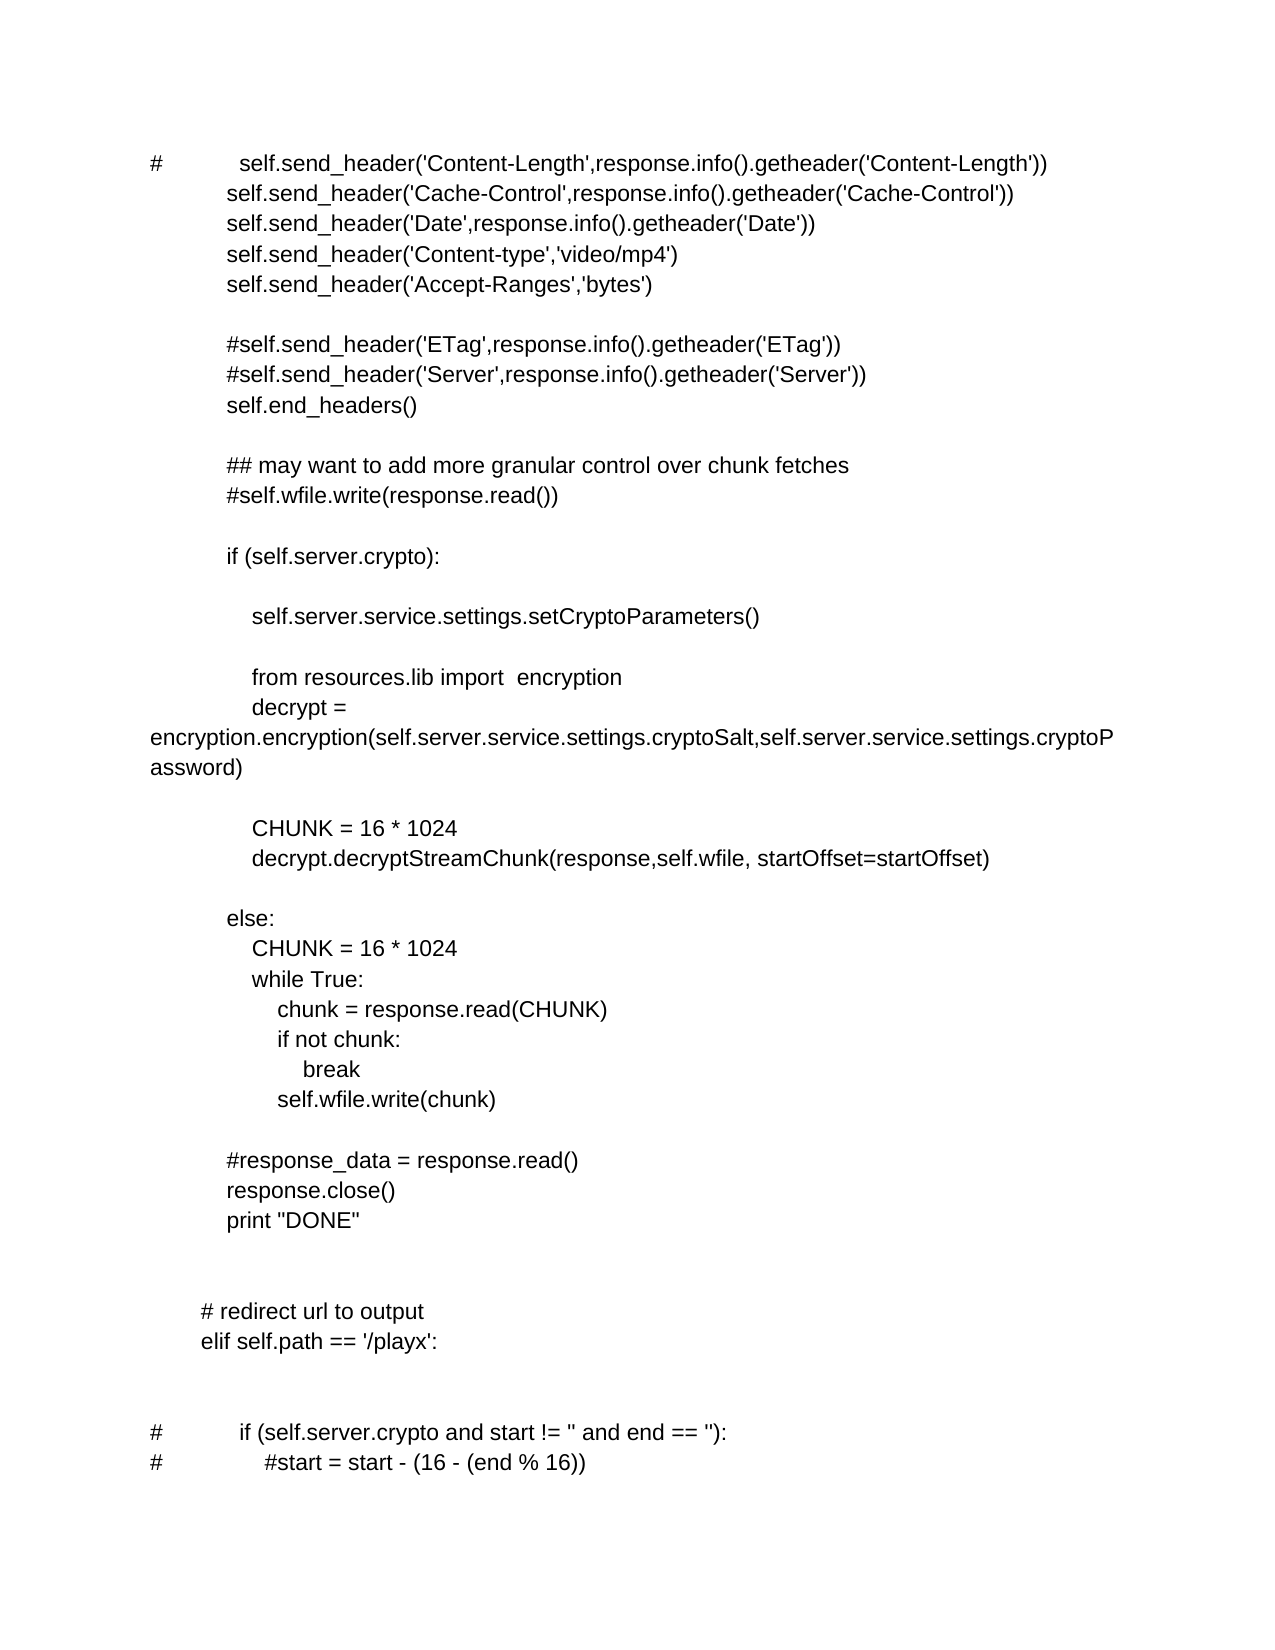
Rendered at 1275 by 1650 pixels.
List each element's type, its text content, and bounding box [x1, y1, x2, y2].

text #self.send_header('ETag',response.info().getheader('ETag')) [150, 331, 1125, 358]
text self.end_headers() [150, 392, 1125, 418]
text from resources.lib import encryption [150, 663, 1125, 690]
text response.close() [150, 1177, 1125, 1203]
text #response_data = response.read() [150, 1147, 1125, 1173]
text ## may want to add more granular control over chunk fetches [150, 452, 1125, 478]
text break [150, 1056, 1125, 1083]
text decrypt = encryption.encryption(self.server.service.settings.cryptoSalt,self.server.service.settings.cryptoPassword) [150, 694, 1125, 781]
text # redirect url to output [150, 1298, 1125, 1324]
text CHUNK = 16 * 1024 [150, 935, 1125, 962]
text # self.send_header('Content-Length',response.info().getheader('Content-Length')) [150, 150, 1125, 176]
text self.send_header('Content-type','video/mp4') [150, 241, 1125, 267]
text chunk = response.read(CHUNK) [150, 996, 1125, 1022]
text print "DONE" [150, 1207, 1125, 1234]
text #self.wfile.write(response.read()) [150, 482, 1125, 509]
text # if (self.server.crypto and start != '' and end == ''): [150, 1419, 1125, 1445]
text decrypt.decryptStreamChunk(response,self.wfile, startOffset=startOffset) [150, 845, 1125, 871]
text self.server.service.settings.setCryptoParameters() [150, 603, 1125, 629]
text else: [150, 905, 1125, 932]
text if not chunk: [150, 1026, 1125, 1052]
text CHUNK = 16 * 1024 [150, 814, 1125, 841]
text # #start = start - (16 - (end % 16)) [150, 1449, 1125, 1475]
text self.send_header('Accept-Ranges','bytes') [150, 271, 1125, 297]
text if (self.server.crypto): [150, 543, 1125, 569]
text #self.send_header('Server',response.info().getheader('Server')) [150, 361, 1125, 388]
text self.send_header('Date',response.info().getheader('Date')) [150, 210, 1125, 237]
text self.send_header('Cache-Control',response.info().getheader('Cache-Control')) [150, 180, 1125, 207]
text elif self.path == '/playx': [150, 1328, 1125, 1354]
text self.wfile.write(chunk) [150, 1086, 1125, 1113]
text while True: [150, 966, 1125, 992]
